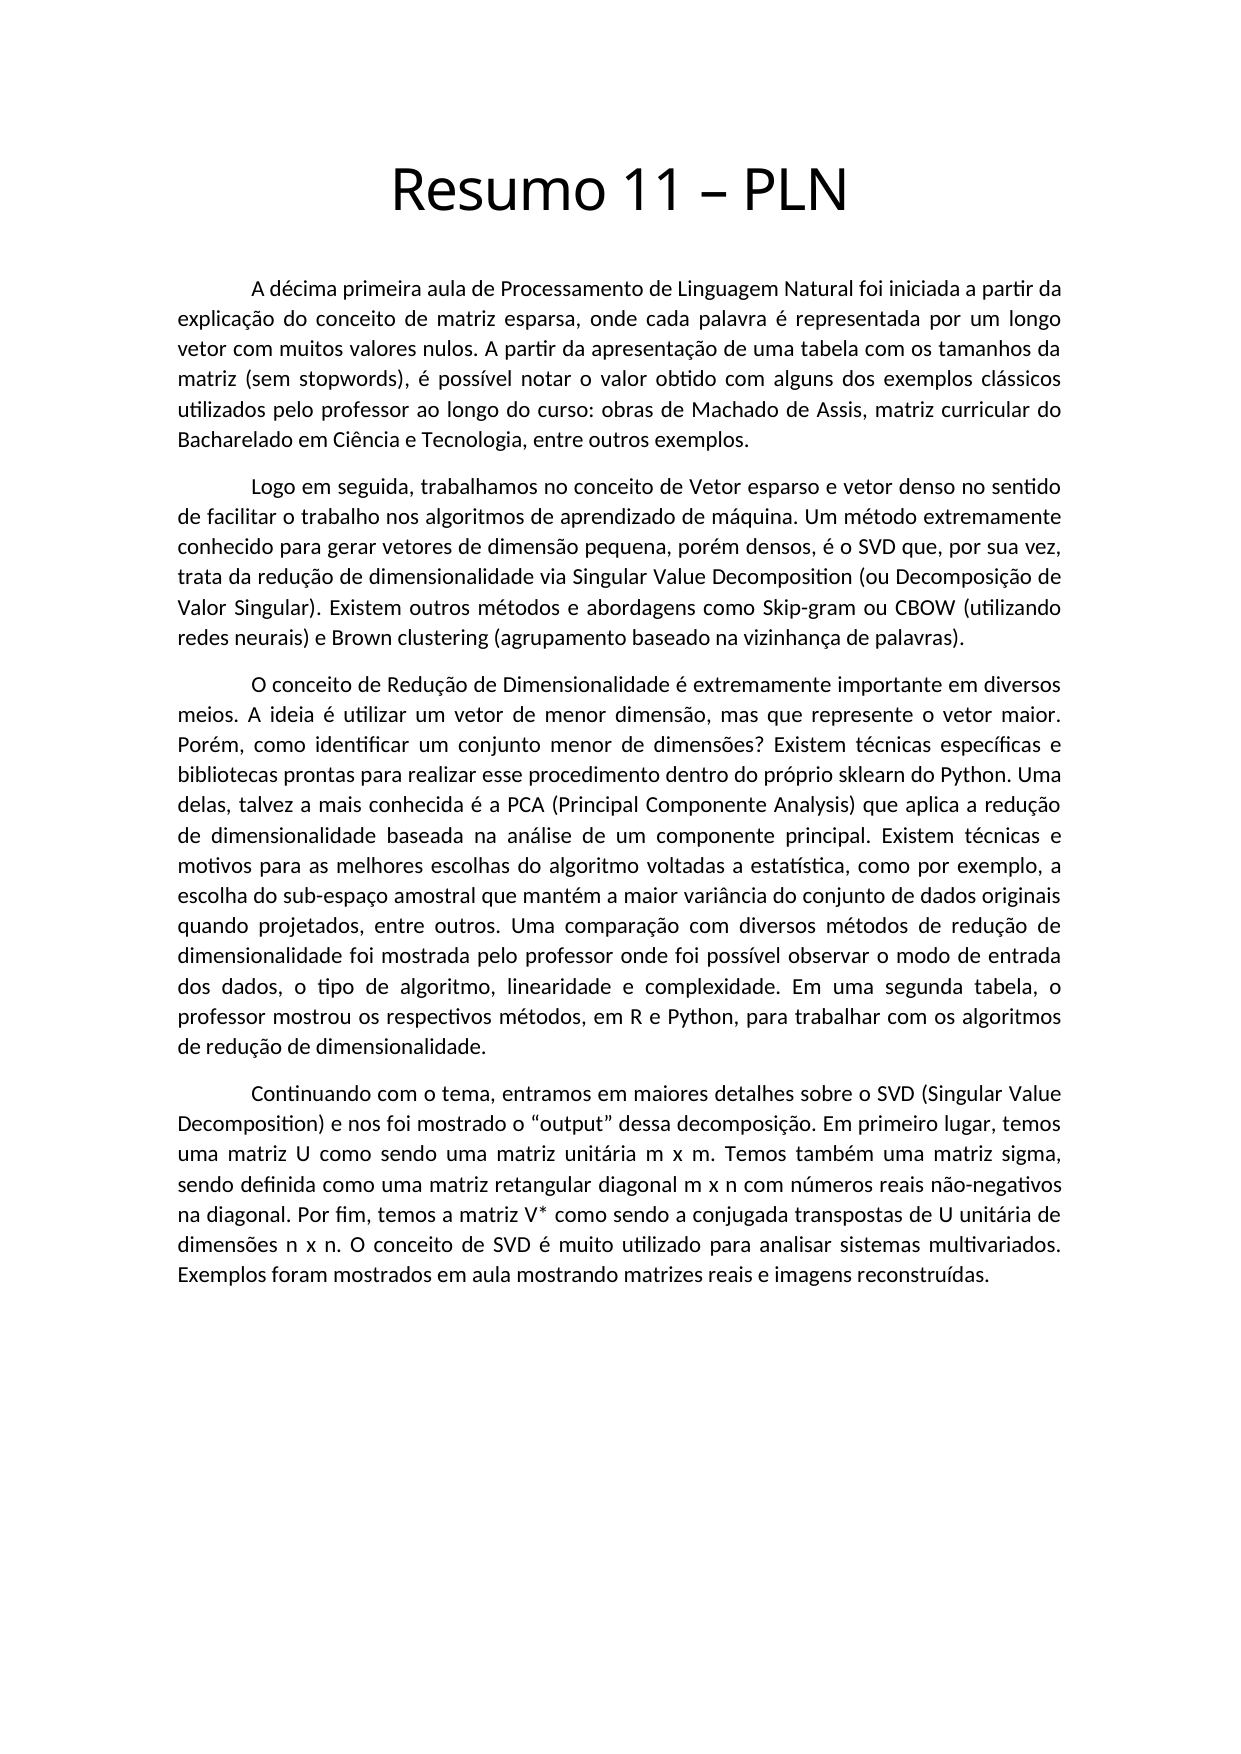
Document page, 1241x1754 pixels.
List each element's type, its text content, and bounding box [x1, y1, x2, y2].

text O conceito de Redução de Dimensionalidade é extremamente importante em diversos meios. A ideia é utilizar um vetor de menor dimensão, mas que represente o vetor maior. Porém, como identificar um conjunto menor de dimensões? Existem técnicas específicas e bibliotecas prontas para realizar esse procedimento dentro do próprio sklearn do Python. Uma delas, talvez a mais conhecida é a PCA (Principal Componente Analysis) que aplica a redução de dimensionalidade baseada na análise de um componente principal. Existem técnicas e motivos para as melhores escolhas do algoritmo voltadas a estatística, como por exemplo, a escolha do sub-espaço amostral que mantém a maior variância do conjunto de dados originais quando projetados, entre outros. Uma comparação com diversos métodos de redução de dimensionalidade foi mostrada pelo professor onde foi possível observar o modo de entrada dos dados, o tipo de algoritmo, linearidade e complexidade. Em uma segunda tabela, o professor mostrou os respectivos métodos, em R e Python, para trabalhar com os algoritmos de redução de dimensionalidade. [177, 670, 1063, 1060]
text A décima primeira aula de Processamento de Linguagem Natural foi iniciada a partir da explicação do conceito de matriz esparsa, onde cada palavra é representada por um longo vetor com muitos valores nulos. A partir da apresentação de uma tabela com os tamanhos da matriz (sem stopwords), é possível notar o valor obtido com alguns dos exemplos clássicos utilizados pelo professor ao longo do curso: obras de Machado de Assis, matriz curricular do Bacharelado em Ciência e Tecnologia, entre outros exemplos. [177, 274, 1063, 453]
title Resumo 11 – PLN [177, 148, 1063, 227]
text Logo em seguida, trabalhamos no conceito de Vetor esparso e vetor denso no sentido de facilitar o trabalho nos algoritmos de aprendizado de máquina. Um método extremamente conhecido para gerar vetores de dimensão pequena, porém densos, é o SVD que, por sua vez, trata da redução de dimensionalidade via Singular Value Decomposition (ou Decomposição de Valor Singular). Existem outros métodos e abordagens como Skip-gram ou CBOW (utilizando redes neurais) e Brown clustering (agrupamento baseado na vizinhança de palavras). [177, 472, 1063, 651]
text Continuando com o tema, entramos em maiores detalhes sobre o SVD (Singular Value Decomposition) e nos foi mostrado o “output” dessa decomposição. Em primeiro lugar, temos uma matriz U como sendo uma matriz unitária m x m. Temos também uma matriz sigma, sendo definida como uma matriz retangular diagonal m x n com números reais não-negativos na diagonal. Por fim, temos a matriz V* como sendo a conjugada transpostas de U unitária de dimensões n x n. O conceito de SVD é muito utilizado para analisar sistemas multivariados. Exemplos foram mostrados em aula mostrando matrizes reais e imagens reconstruídas. [177, 1079, 1063, 1288]
